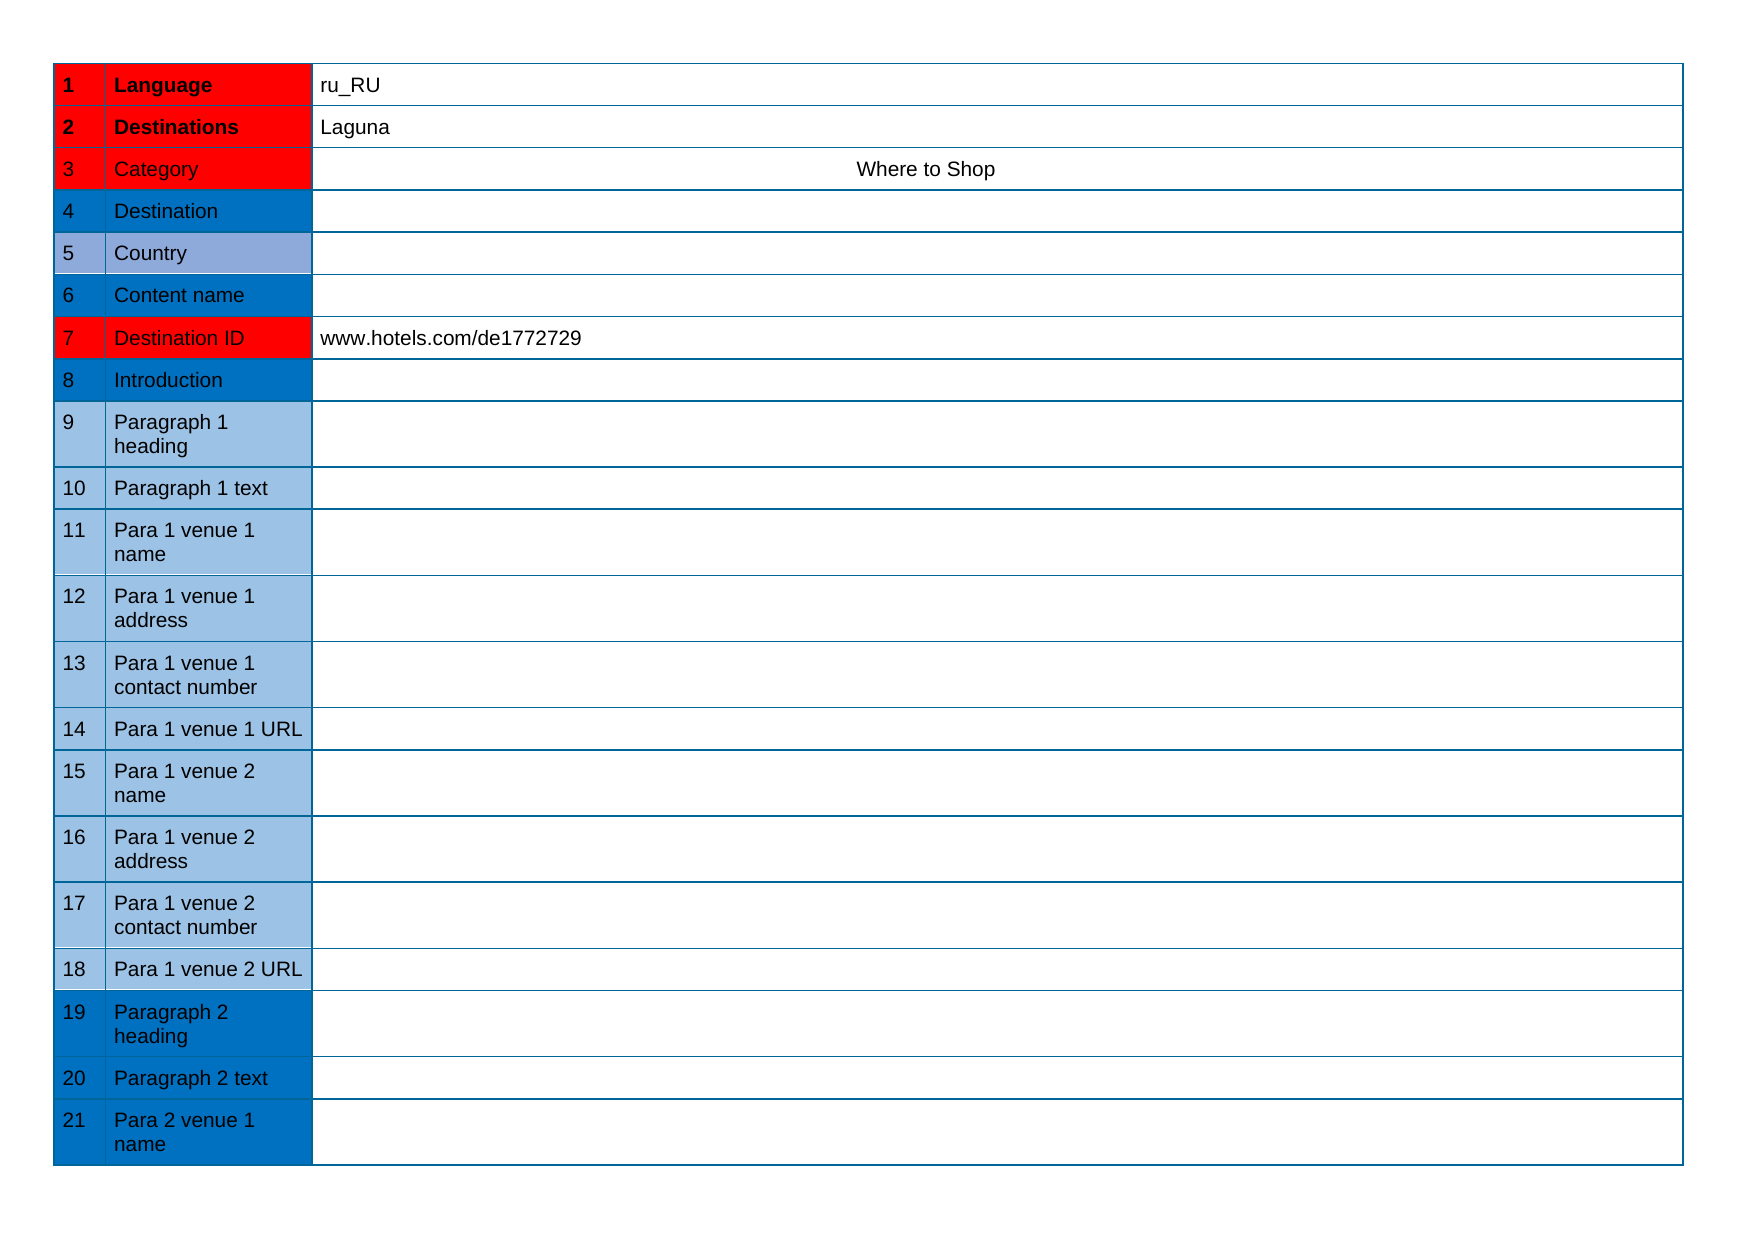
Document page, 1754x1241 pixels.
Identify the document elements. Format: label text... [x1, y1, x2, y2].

table_cell Country [106, 233, 311, 273]
table_cell 13 [55, 642, 105, 707]
table_cell 10 [55, 468, 105, 508]
table_cell Para 2 venue 1 name [106, 1100, 311, 1164]
table_cell 3 [55, 148, 105, 189]
table_cell [313, 402, 1682, 466]
table_cell [313, 360, 1682, 400]
table_cell [313, 949, 1682, 989]
table_cell [313, 751, 1682, 815]
table_cell [313, 991, 1682, 1056]
table_cell www.hotels.com/de1772729 [313, 317, 1682, 358]
table_cell Para 1 venue 1 name [106, 510, 311, 574]
table_cell 12 [55, 576, 105, 641]
table_cell [313, 1100, 1682, 1164]
table_cell 18 [55, 949, 105, 989]
table_cell Destinations [106, 106, 311, 147]
table_header 1 [55, 64, 105, 105]
table_cell Where to Shop [313, 148, 1682, 189]
table_cell 19 [55, 991, 105, 1056]
table_cell 5 [55, 233, 105, 273]
table_cell Paragraph 2 text [106, 1057, 311, 1098]
table_cell Para 1 venue 2 URL [106, 949, 311, 989]
table_header ru_RU [313, 64, 1682, 105]
table_cell Para 1 venue 1 address [106, 576, 311, 641]
table_cell Para 1 venue 1 URL [106, 708, 311, 749]
table_cell 16 [55, 817, 105, 881]
table_cell [313, 510, 1682, 574]
table_cell Paragraph 1 text [106, 468, 311, 508]
table_cell Introduction [106, 360, 311, 400]
table_cell Destination ID [106, 317, 311, 358]
table_cell 4 [55, 191, 105, 231]
table_cell 21 [55, 1100, 105, 1164]
table_cell [313, 1057, 1682, 1098]
table_cell 8 [55, 360, 105, 400]
table_cell [313, 576, 1682, 641]
table_cell 7 [55, 317, 105, 358]
table_cell [313, 191, 1682, 231]
table_cell Category [106, 148, 311, 189]
table_cell Paragraph 1 heading [106, 402, 311, 466]
table_cell 2 [55, 106, 105, 147]
table_cell 9 [55, 402, 105, 466]
table_cell Destination [106, 191, 311, 231]
table_cell Para 1 venue 2 address [106, 817, 311, 881]
table_cell [313, 233, 1682, 273]
table_cell [313, 468, 1682, 508]
table_cell Para 1 venue 1 contact number [106, 642, 311, 707]
table_cell Para 1 venue 2 name [106, 751, 311, 815]
table_cell 14 [55, 708, 105, 749]
table_header Language [106, 64, 311, 105]
table_cell [313, 817, 1682, 881]
table_cell Content name [106, 275, 311, 316]
table_cell 17 [55, 883, 105, 947]
table_cell 11 [55, 510, 105, 574]
table_cell Para 1 venue 2 contact number [106, 883, 311, 947]
table_cell Laguna [313, 106, 1682, 147]
table_cell [313, 275, 1682, 316]
table_cell 15 [55, 751, 105, 815]
table_cell [313, 642, 1682, 707]
table_cell [313, 708, 1682, 749]
table_cell 20 [55, 1057, 105, 1098]
table_cell 6 [55, 275, 105, 316]
table_cell [313, 883, 1682, 947]
table_cell Paragraph 2 heading [106, 991, 311, 1056]
